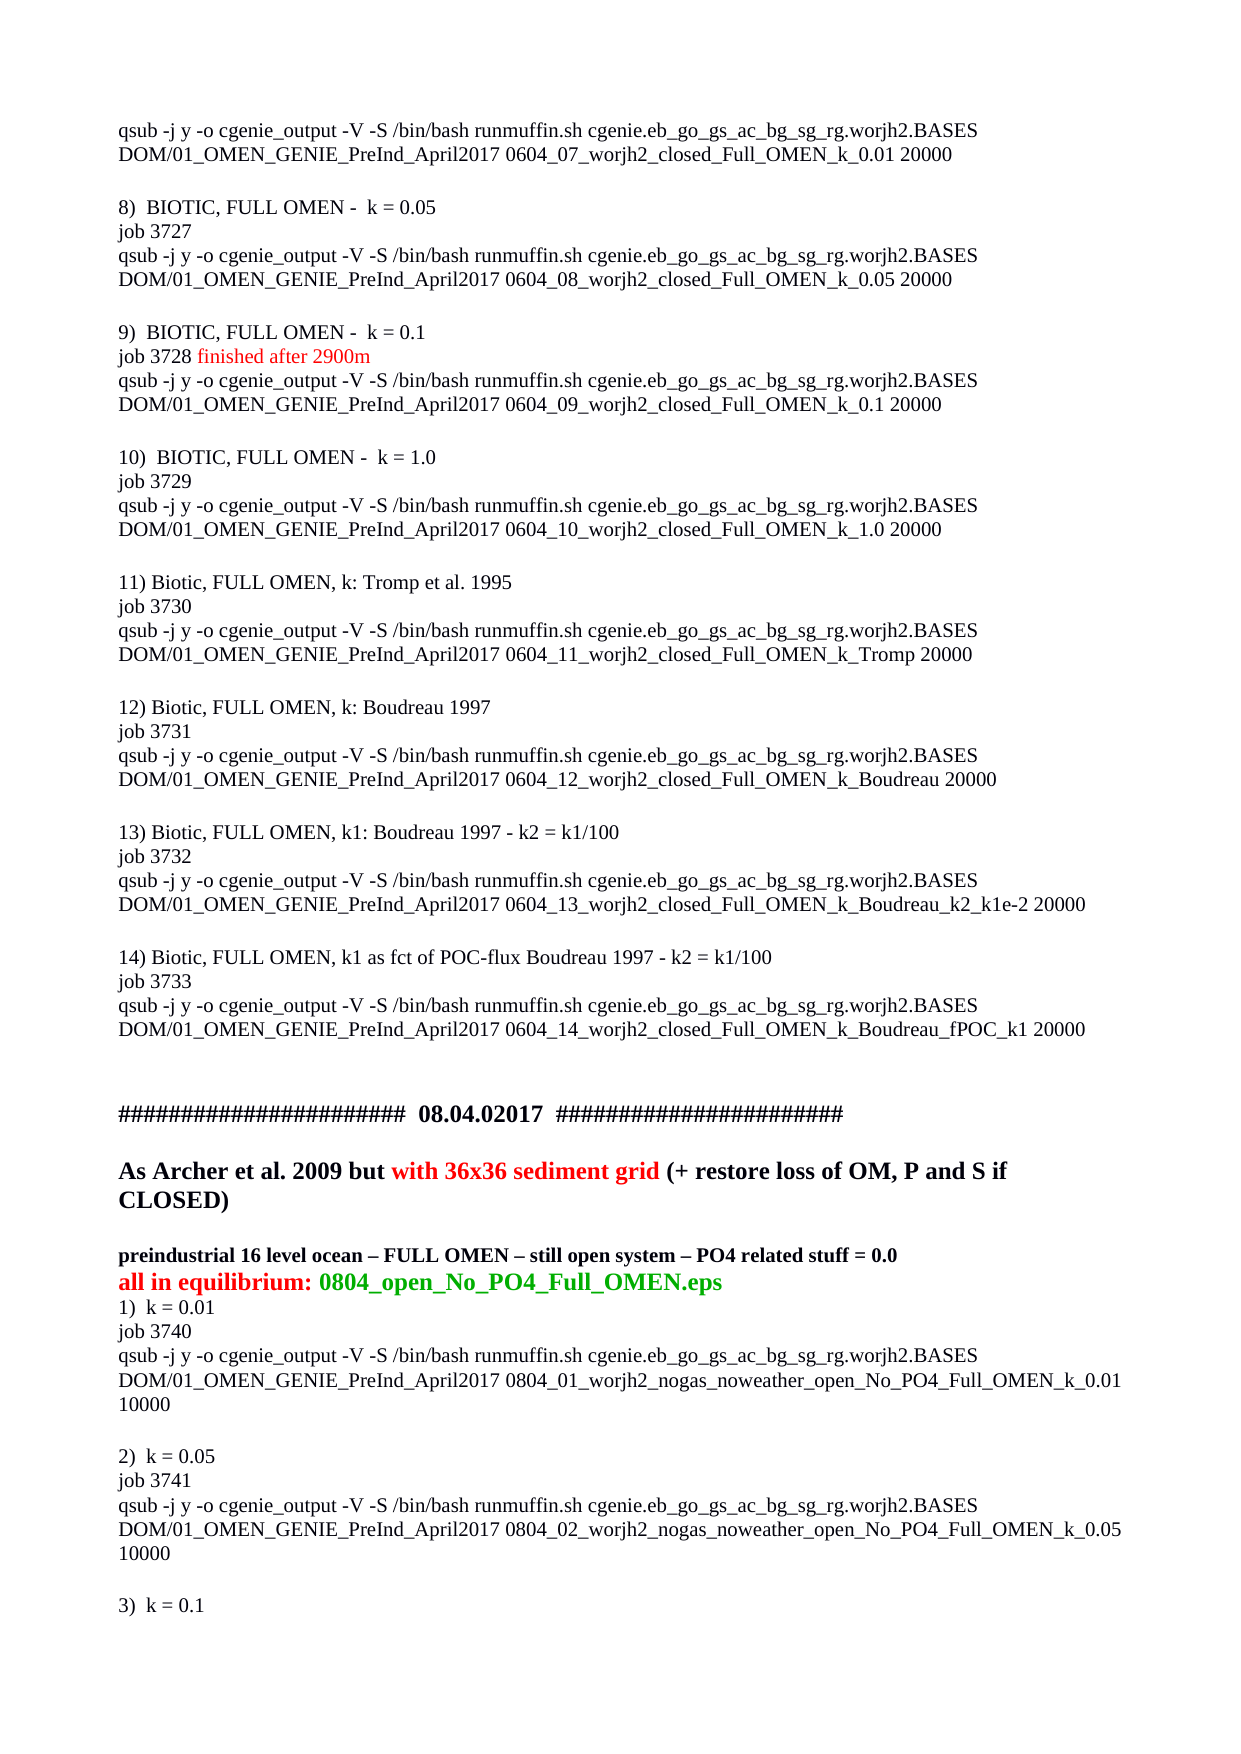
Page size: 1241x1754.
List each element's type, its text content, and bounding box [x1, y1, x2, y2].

text job 3733 [118, 969, 1122, 993]
text qsub -j y -o cgenie_output -V -S /bin/bash runmuffin.sh cgenie.eb_go_gs_ac_bg_sg_rg.worjh2.BASES DOM/01_OMEN_GENIE_PreInd_April2017 0604_13_worjh2_closed_Full_OMEN_k_Boudreau_k2_k1e-2 20000 [118, 868, 1122, 916]
text 9) BIOTIC, FULL OMEN - k = 0.1 [118, 320, 1122, 344]
text preindustrial 16 level ocean – FULL OMEN – still open system – PO4 related stuff = 0.0 [118, 1242, 1122, 1267]
text qsub -j y -o cgenie_output -V -S /bin/bash runmuffin.sh cgenie.eb_go_gs_ac_bg_sg_rg.worjh2.BASES DOM/01_OMEN_GENIE_PreInd_April2017 0604_12_worjh2_closed_Full_OMEN_k_Boudreau 20000 [118, 743, 1122, 791]
text ####################### 08.04.02017 ####################### [118, 1099, 1122, 1127]
text 3) k = 0.1 [118, 1593, 1122, 1617]
text 1) k = 0.01 [118, 1295, 1122, 1319]
text 11) Biotic, FULL OMEN, k: Tromp et al. 1995 [118, 570, 1122, 594]
text job 3727 [118, 219, 1122, 243]
text job 3731 [118, 719, 1122, 743]
text 14) Biotic, FULL OMEN, k1 as fct of POC-flux Boudreau 1997 - k2 = k1/100 [118, 945, 1122, 969]
text 2) k = 0.05 [118, 1444, 1122, 1468]
text qsub -j y -o cgenie_output -V -S /bin/bash runmuffin.sh cgenie.eb_go_gs_ac_bg_sg_rg.worjh2.BASES DOM/01_OMEN_GENIE_PreInd_April2017 0804_01_worjh2_nogas_noweather_open_No_PO4_Full_OMEN_k_0.01 10000 [118, 1343, 1122, 1416]
text job 3730 [118, 594, 1122, 618]
text all in equilibrium: 0804_open_No_PO4_Full_OMEN.eps [118, 1267, 1122, 1295]
text job 3740 [118, 1319, 1122, 1343]
text job 3729 [118, 469, 1122, 493]
text 13) Biotic, FULL OMEN, k1: Boudreau 1997 - k2 = k1/100 [118, 820, 1122, 844]
text job 3728 finished after 2900m [118, 344, 1122, 368]
text job 3732 [118, 844, 1122, 868]
text 8) BIOTIC, FULL OMEN - k = 0.05 [118, 195, 1122, 219]
text qsub -j y -o cgenie_output -V -S /bin/bash runmuffin.sh cgenie.eb_go_gs_ac_bg_sg_rg.worjh2.BASES DOM/01_OMEN_GENIE_PreInd_April2017 0604_11_worjh2_closed_Full_OMEN_k_Tromp 20000 [118, 618, 1122, 666]
text 10) BIOTIC, FULL OMEN - k = 1.0 [118, 445, 1122, 469]
text As Archer et al. 2009 but with 36x36 sediment grid (+ restore loss of OM, P and S if CLOSED) [118, 1156, 1122, 1214]
text qsub -j y -o cgenie_output -V -S /bin/bash runmuffin.sh cgenie.eb_go_gs_ac_bg_sg_rg.worjh2.BASES DOM/01_OMEN_GENIE_PreInd_April2017 0604_14_worjh2_closed_Full_OMEN_k_Boudreau_fPOC_k1 20000 [118, 993, 1122, 1041]
text 12) Biotic, FULL OMEN, k: Boudreau 1997 [118, 695, 1122, 719]
text job 3741 [118, 1468, 1122, 1492]
text qsub -j y -o cgenie_output -V -S /bin/bash runmuffin.sh cgenie.eb_go_gs_ac_bg_sg_rg.worjh2.BASES DOM/01_OMEN_GENIE_PreInd_April2017 0804_02_worjh2_nogas_noweather_open_No_PO4_Full_OMEN_k_0.05 10000 [118, 1492, 1122, 1565]
